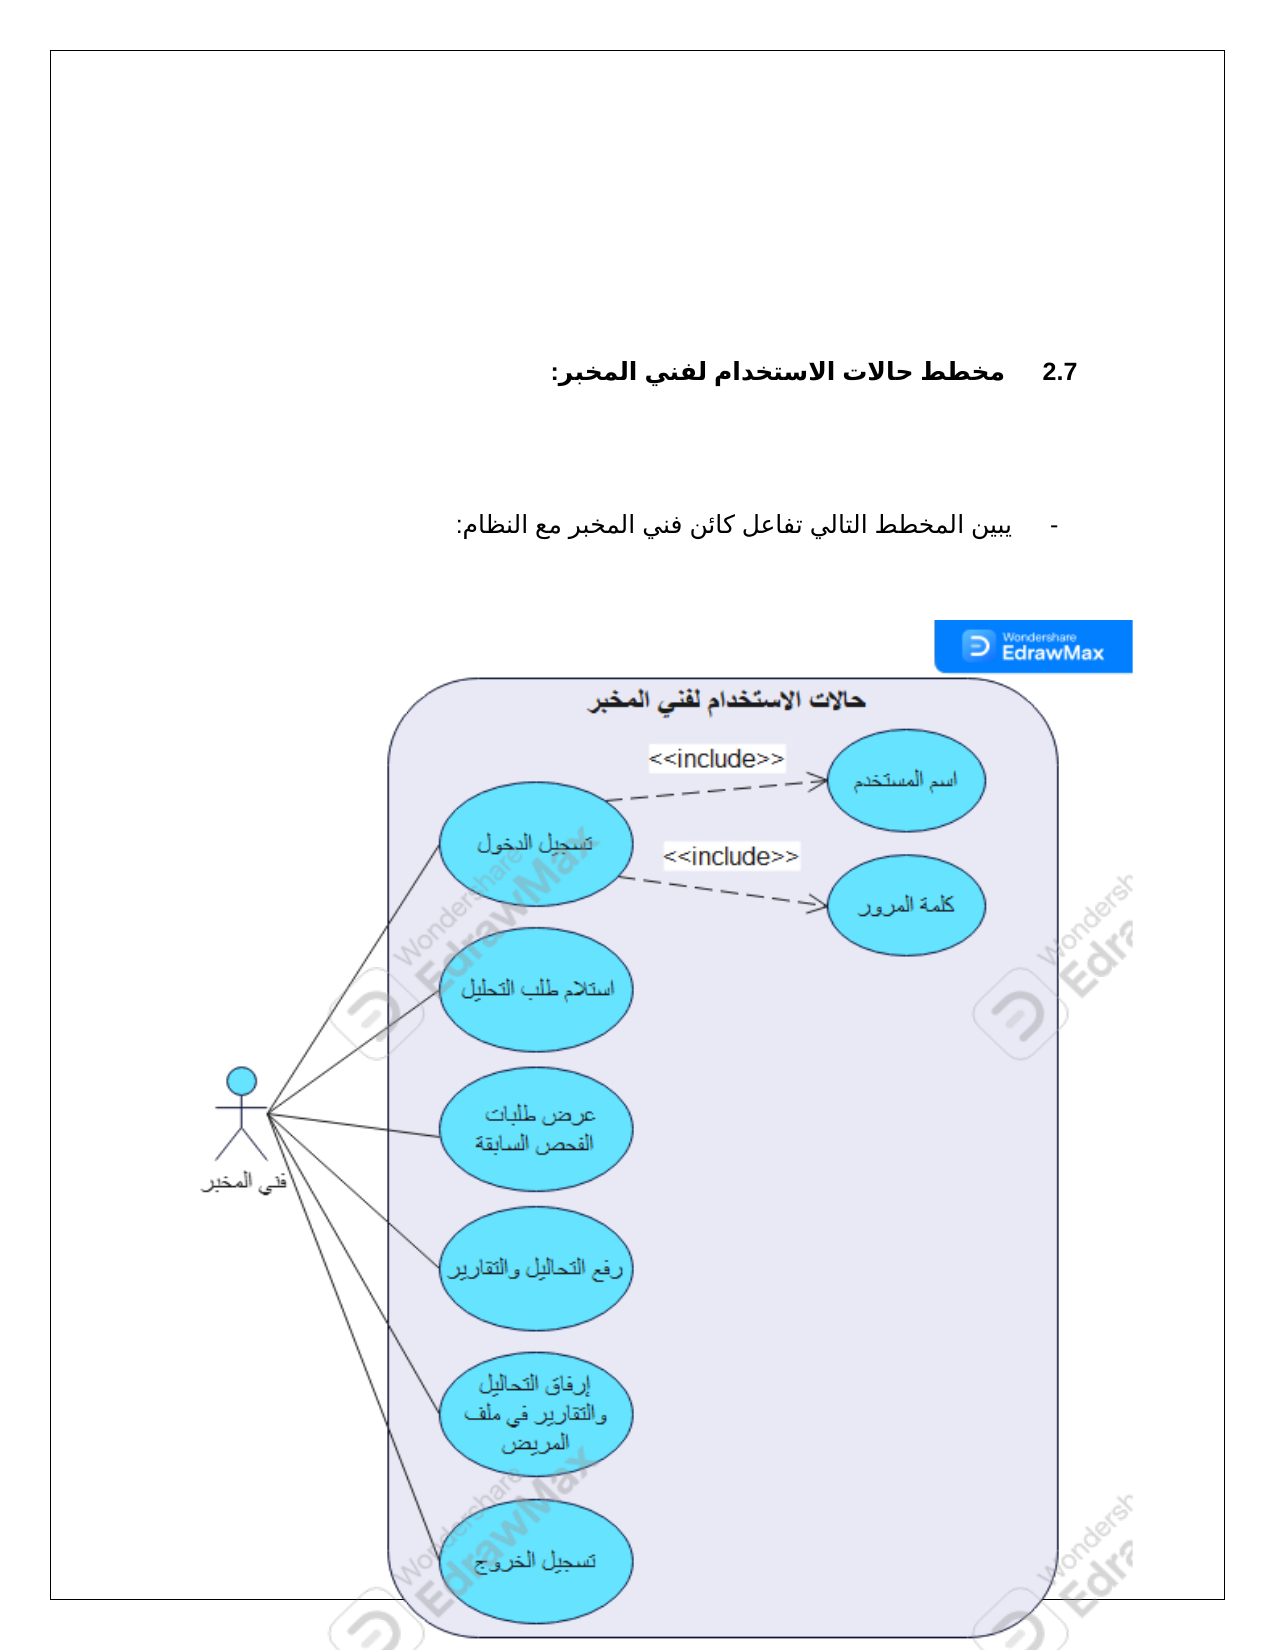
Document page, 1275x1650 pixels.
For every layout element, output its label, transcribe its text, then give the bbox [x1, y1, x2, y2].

list مخطط حالات الاستخدام لفني المخبر: [232, 357, 1042, 385]
list يبين المخطط التالي تفاعل كائن فني المخبر مع النظام: [232, 510, 1050, 538]
picture [143, 620, 1133, 1650]
